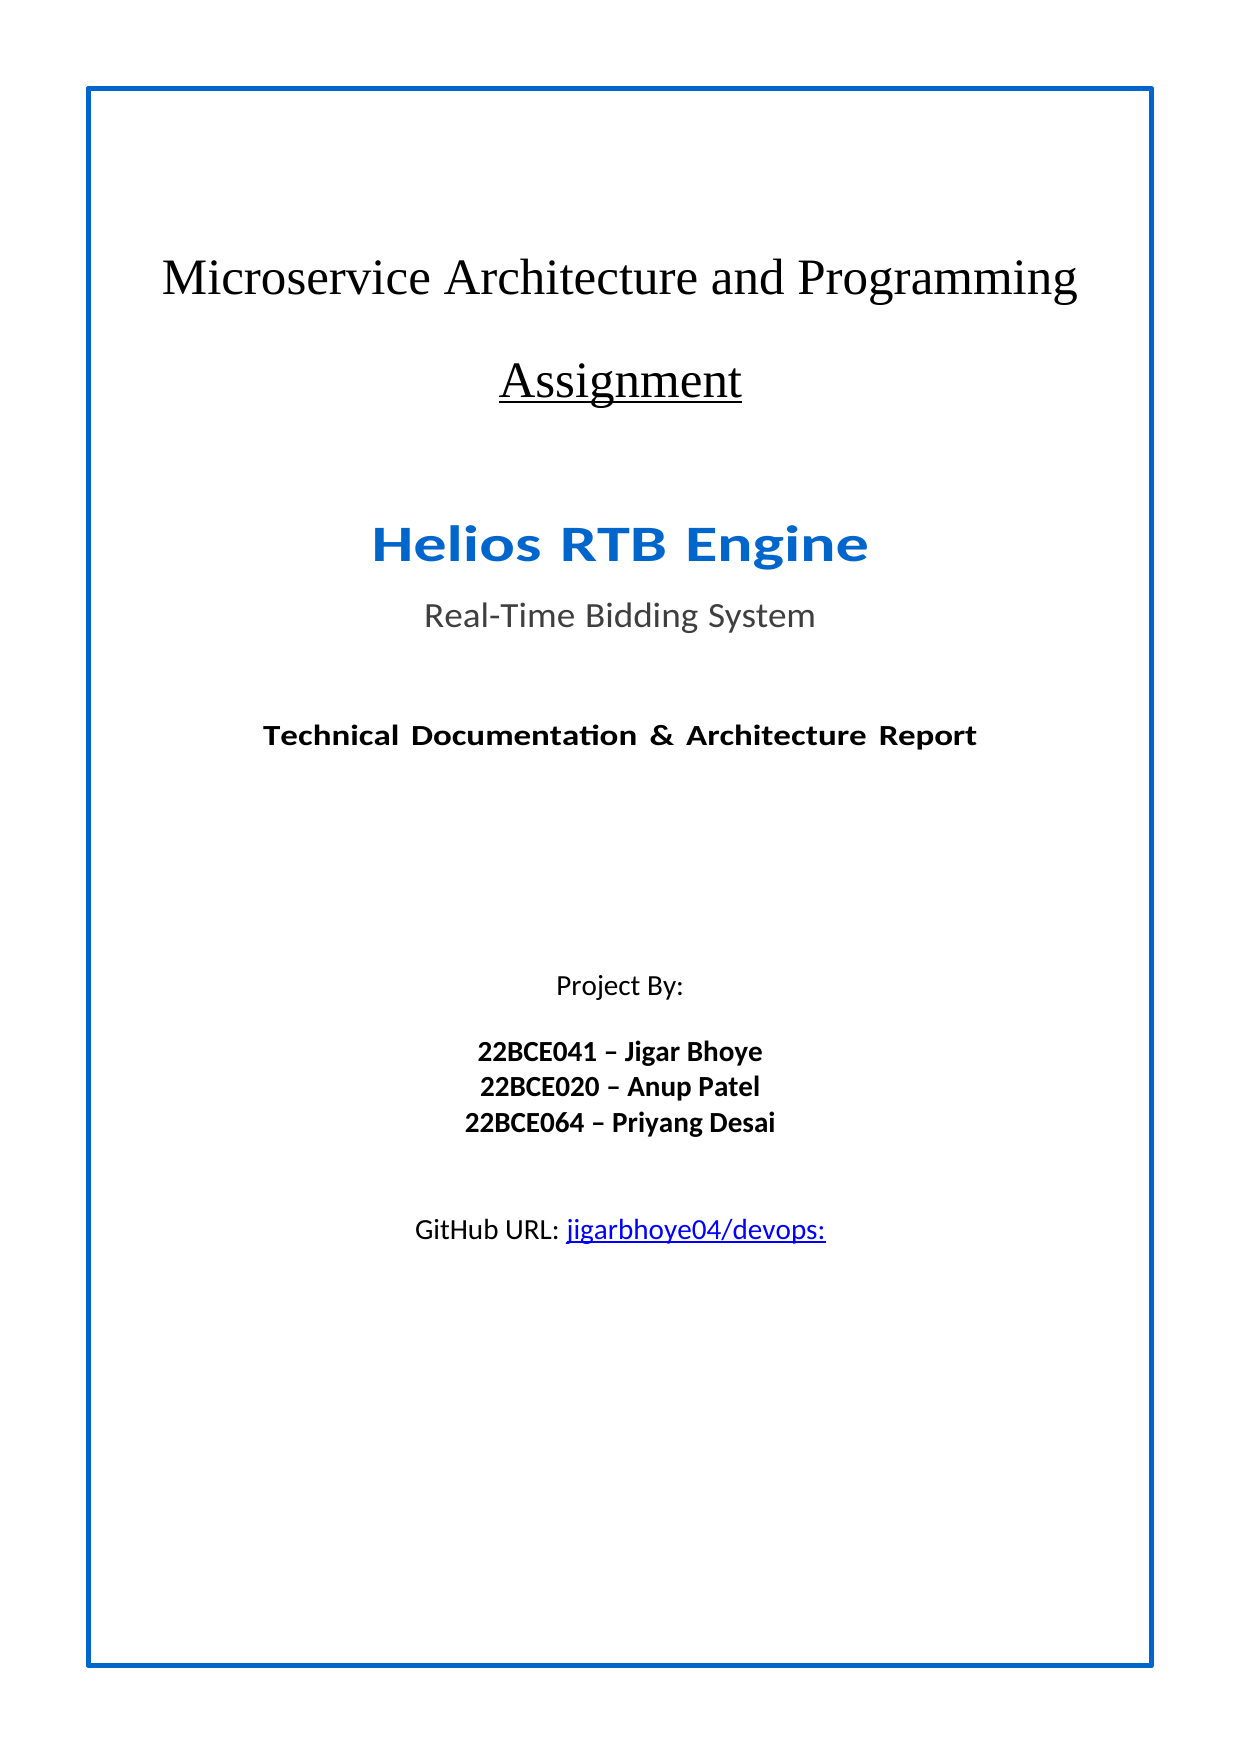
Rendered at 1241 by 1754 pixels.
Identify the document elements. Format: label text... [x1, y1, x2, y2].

text Project By: [133, 967, 1107, 1033]
text Real-Time Bidding System [222, 593, 1018, 636]
text GitHub URL: jigarbhoye04/devops: [133, 1211, 1107, 1247]
text Assignment [133, 350, 1107, 408]
text Helios RTB Engine [222, 511, 1018, 574]
text Microservice Architecture and Programming [133, 247, 1107, 306]
text 22BCE020 – Anup Patel [133, 1068, 1107, 1104]
text 22BCE064 – Priyang Desai [133, 1104, 1107, 1140]
text Technical Documentation & Architecture Report [222, 717, 1018, 753]
text 22BCE041 – Jigar Bhoye [133, 1033, 1107, 1068]
